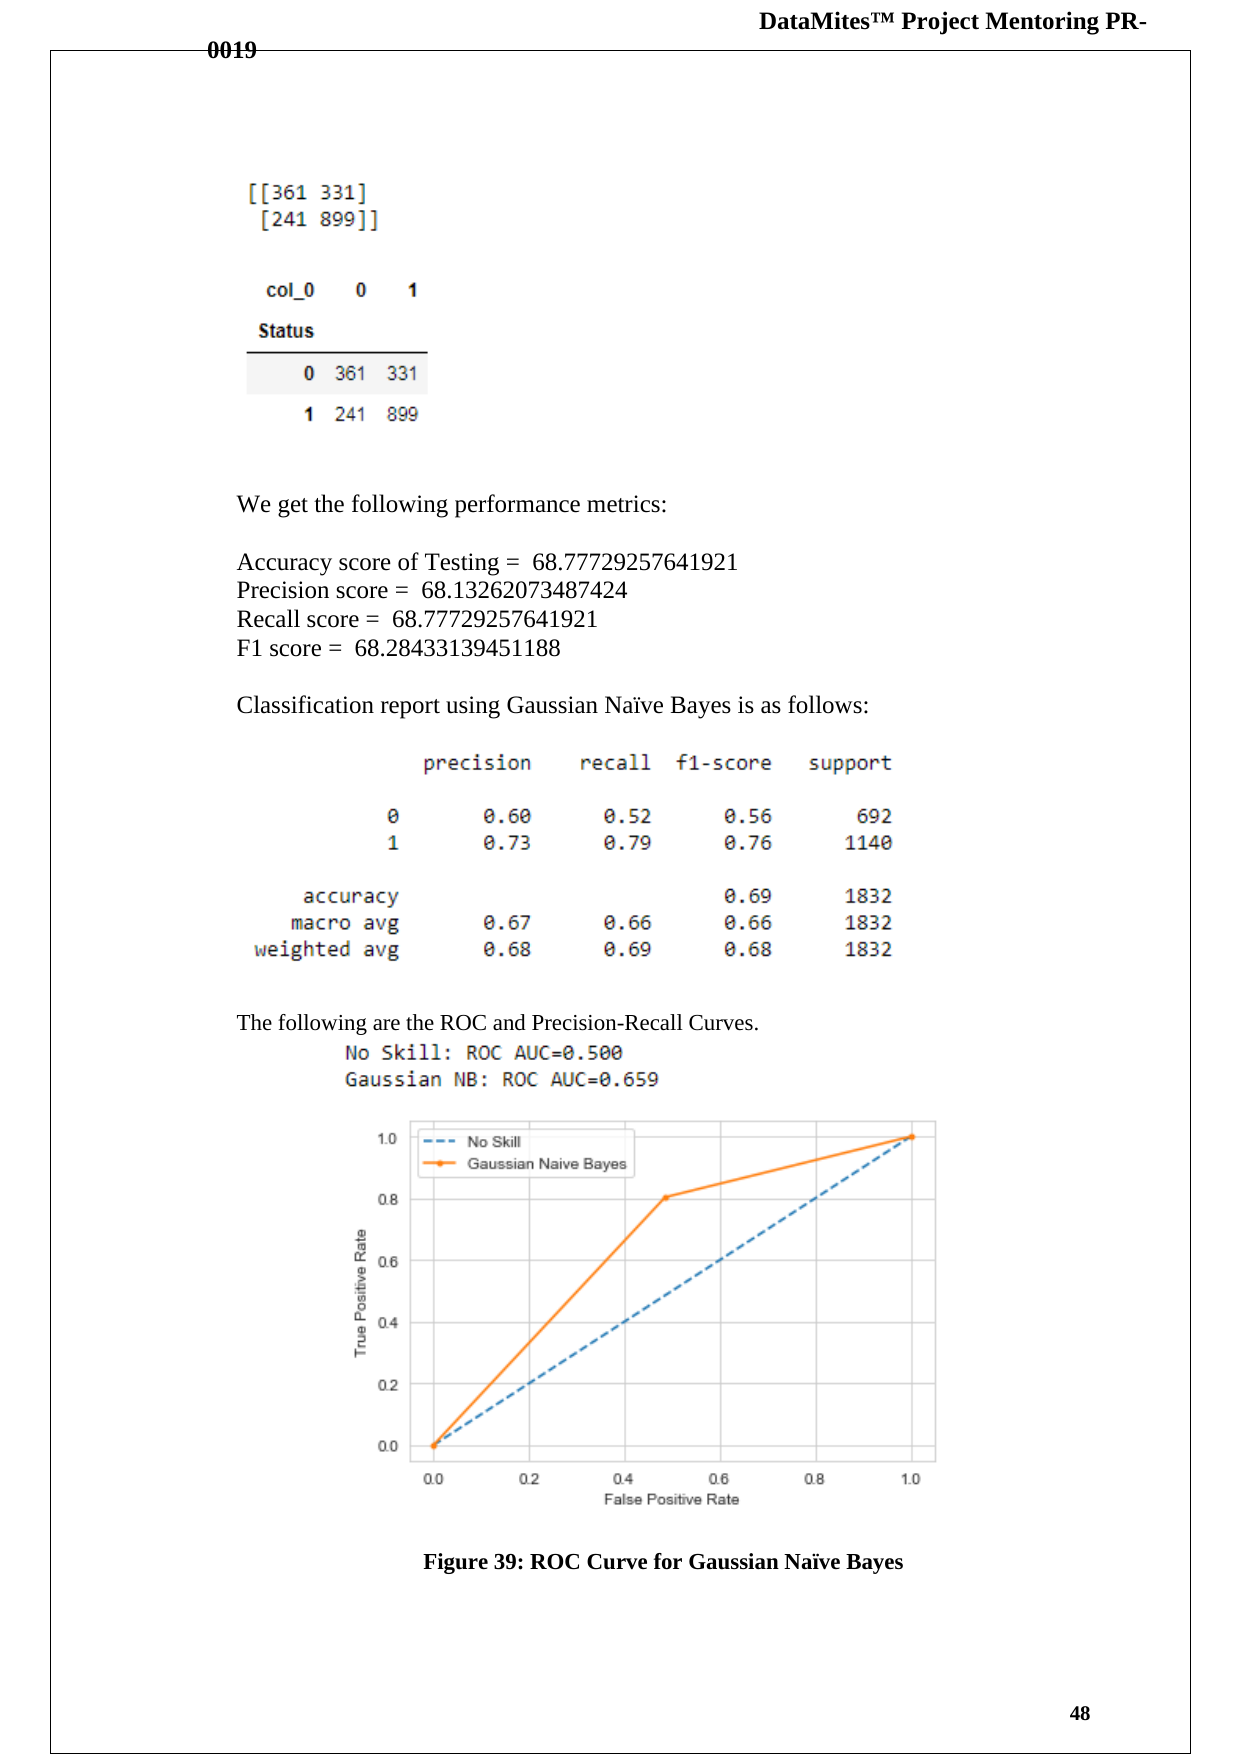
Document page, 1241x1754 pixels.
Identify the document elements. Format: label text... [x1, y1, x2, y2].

text F1 score = 68.28433139451188 [236, 633, 1090, 662]
picture [236, 176, 472, 437]
picture [236, 745, 924, 983]
text Figure 39: ROC Curve for Gaussian Naïve Bayes [236, 1548, 1090, 1575]
text Accuracy score of Testing = 68.77729257641921 [236, 547, 1090, 576]
text We get the following performance metrics: [236, 489, 1090, 518]
text Recall score = 68.77729257641921 [236, 604, 1090, 633]
text Classification report using Gaussian Naïve Bayes is as follows: [236, 691, 1090, 719]
picture [333, 1035, 993, 1522]
text The following are the ROC and Precision-Recall Curves. [236, 1009, 1090, 1035]
text Precision score = 68.13262073487424 [236, 576, 1090, 604]
